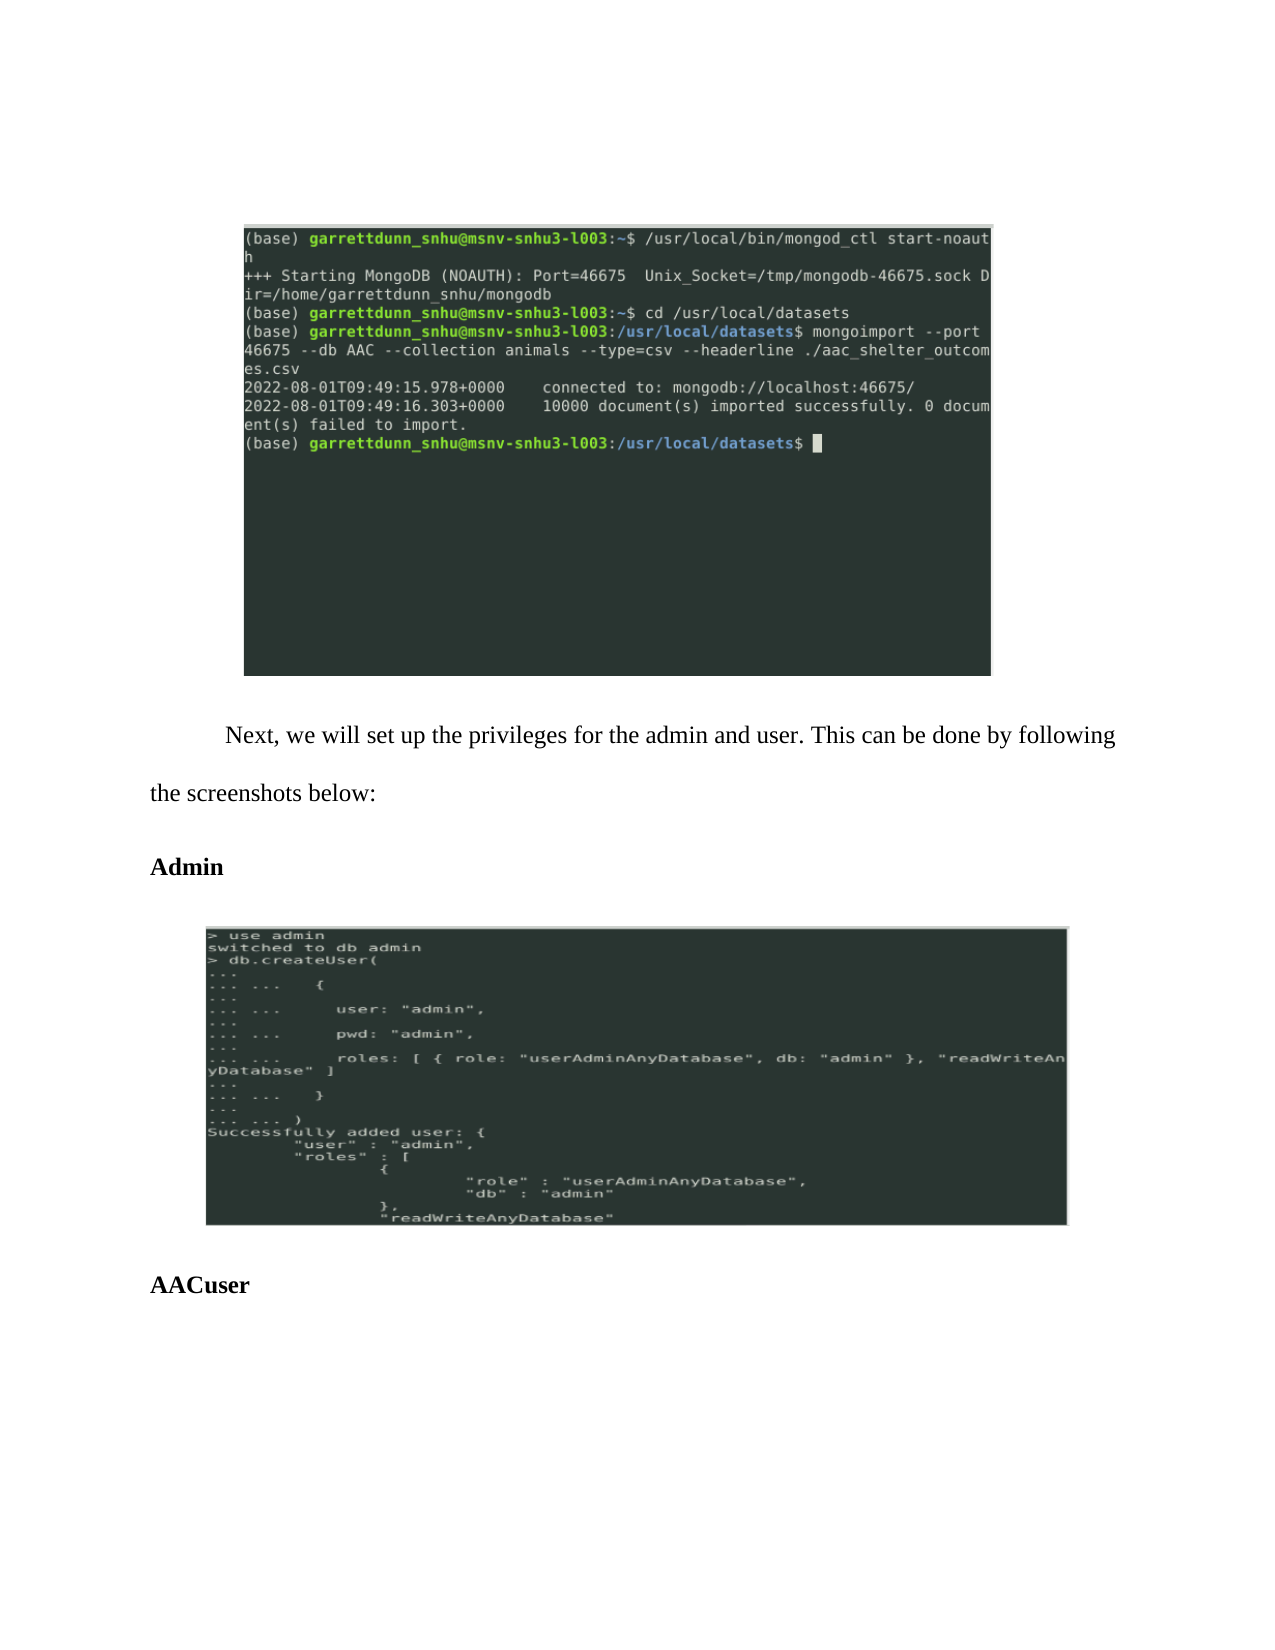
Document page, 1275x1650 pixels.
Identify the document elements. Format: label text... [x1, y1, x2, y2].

text Admin [150, 852, 1125, 881]
text Next, we will set up the privileges for the admin and user. This can be done by following the screenshots below: [150, 720, 1125, 807]
text AACuser [150, 1270, 1125, 1298]
